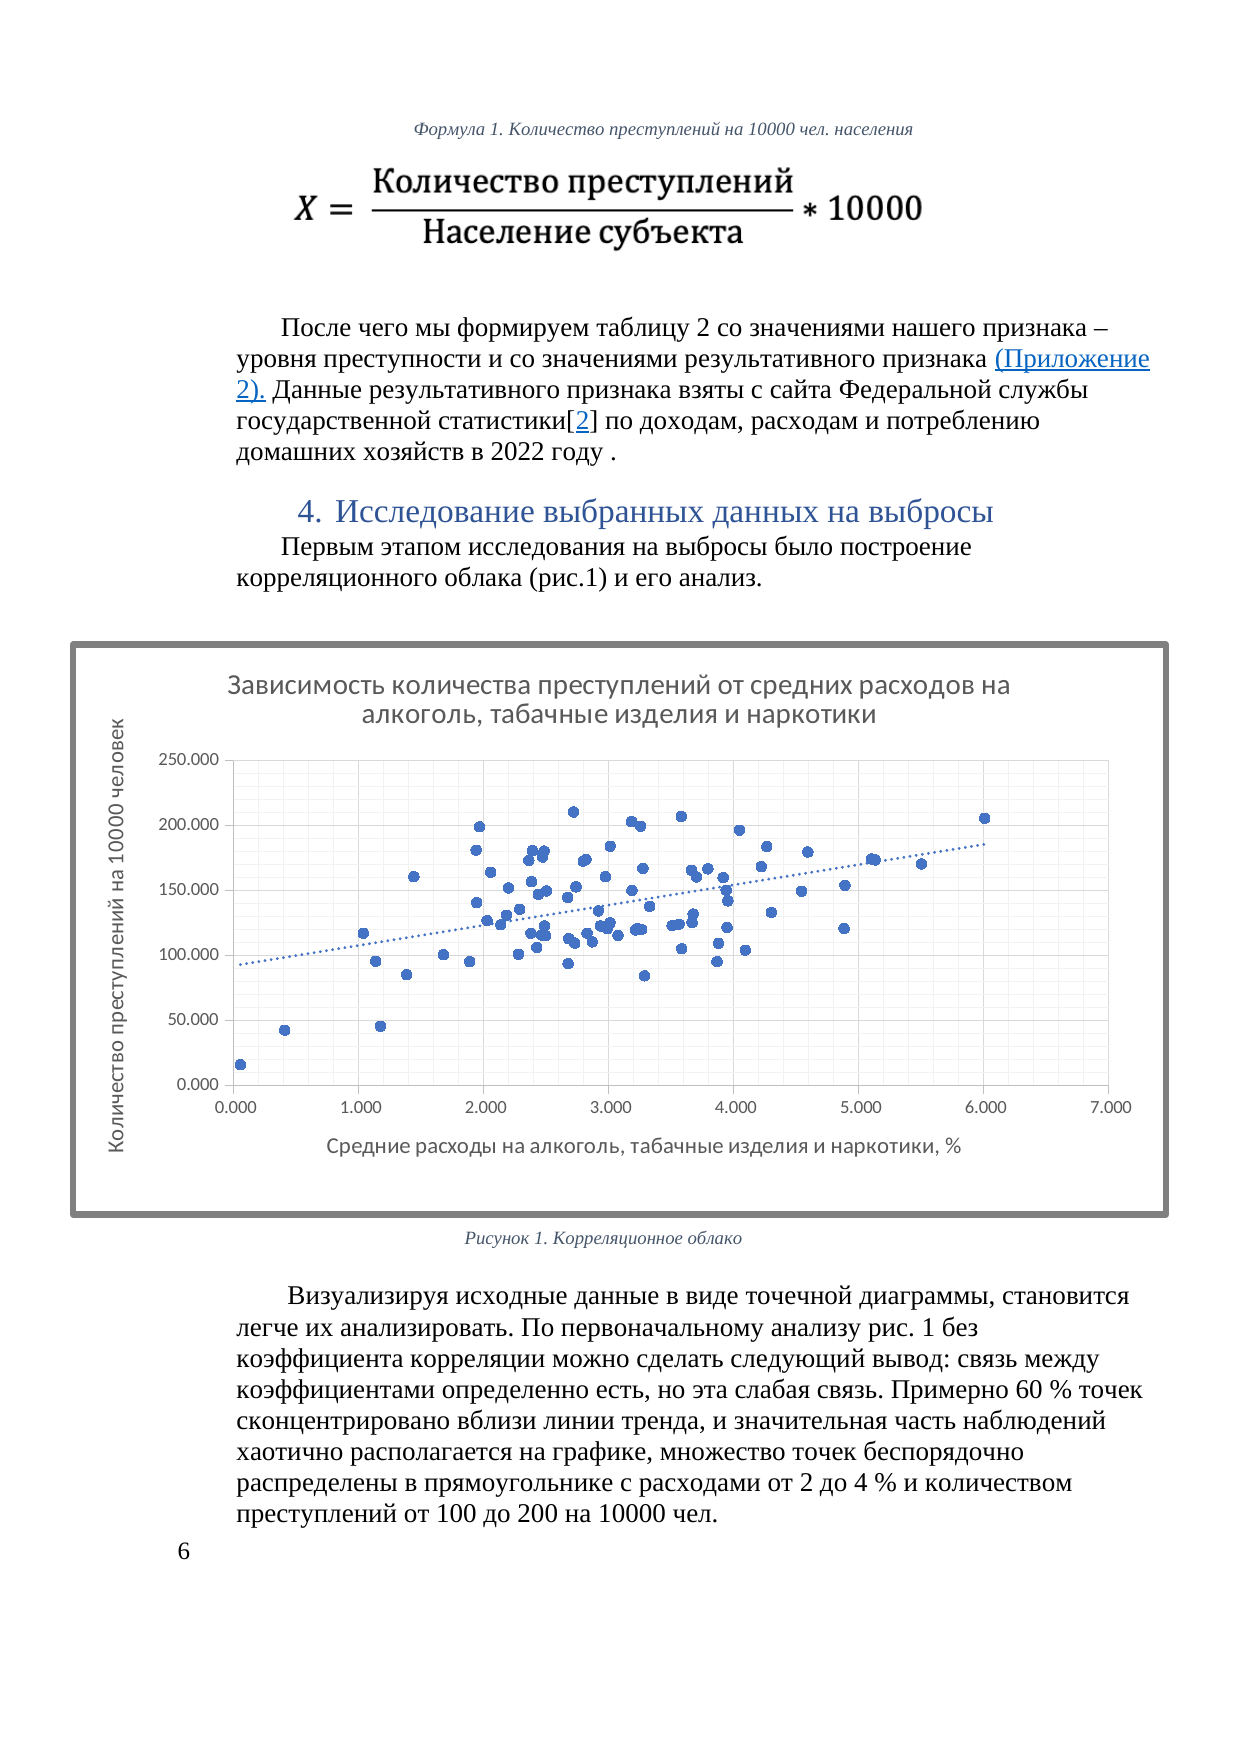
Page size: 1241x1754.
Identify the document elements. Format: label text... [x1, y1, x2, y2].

text После чего мы формируем таблицу 2 со значениями нашего признака – уровня преступности и со значениями результативного признака (Приложение 2). Данные результативного признака взяты с сайта Федеральной службы государственной статистики[2] по доходам, расходам и потреблению домашних хозяйств в 2022 году . [236, 311, 1152, 466]
text Первым этапом исследования на выбросы было построение корреляционного облака (рис.1) и его анализ. [236, 530, 1152, 592]
picture [280, 161, 933, 262]
subtitle Исследование выбранных данных на выбросы [140, 491, 1152, 530]
text Визуализируя исходные данные в виде точечной диаграммы, становится легче их анализировать. По первоначальному анализу рис. 1 без коэффициента корреляции можно сделать следующий вывод: связь между коэффициентами определенно есть, но эта слабая связь. Примерно 60 % точек сконцентрировано вблизи линии тренда, и значительная часть наблюдений хаотично располагается на графике, множество точек беспорядочно распределены в прямоугольнике с расходами от 2 до 4 % и количеством преступлений от 100 до 200 на 10000 чел. [236, 1279, 1152, 1529]
